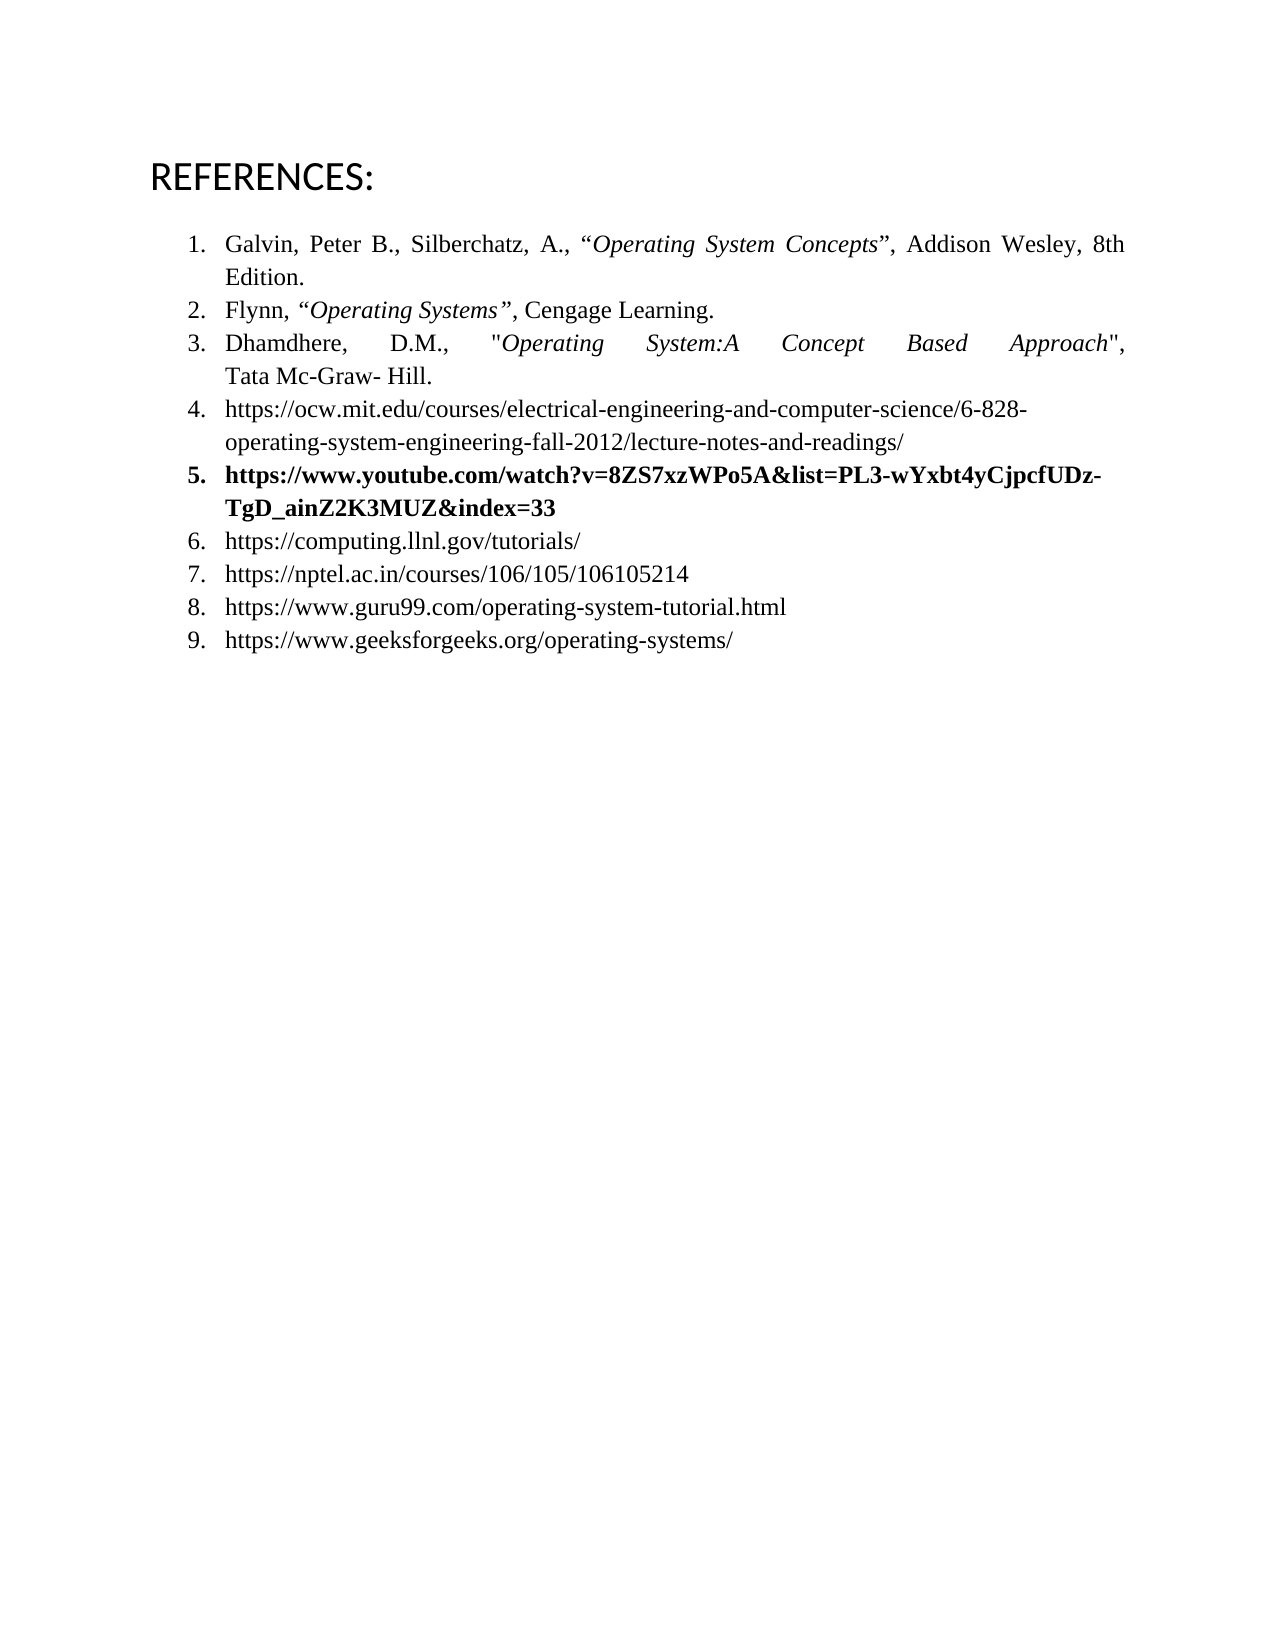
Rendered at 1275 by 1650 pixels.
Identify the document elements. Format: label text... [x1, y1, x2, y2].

list https://nptel.ac.in/courses/106/105/106105214 [187, 559, 1125, 588]
list Dhamdhere, D.M., "Operating System:A Concept Based Approach", Tata Mc-Graw- Hill. [187, 328, 1125, 390]
list https://www.geeksforgeeks.org/operating-systems/ [187, 626, 1125, 654]
list https://ocw.mit.edu/courses/electrical-engineering-and-computer-science/6-828-operating-system-engineering-fall-2012/lecture-notes-and-readings/ [187, 394, 1125, 456]
text REFERENCES: [150, 150, 1125, 201]
list Galvin, Peter B., Silberchatz, A., “Operating System Concepts”, Addison Wesley, 8th Edition. [187, 229, 1125, 291]
list https://computing.llnl.gov/tutorials/ [187, 526, 1125, 555]
list https://www.guru99.com/operating-system-tutorial.html [187, 592, 1125, 621]
list https://www.youtube.com/watch?v=8ZS7xzWPo5A&list=PL3-wYxbt4yCjpcfUDz-TgD_ainZ2K3MUZ&index=33 [187, 460, 1125, 522]
list Flynn, “Operating Systems”, Cengage Learning. [187, 295, 1125, 324]
